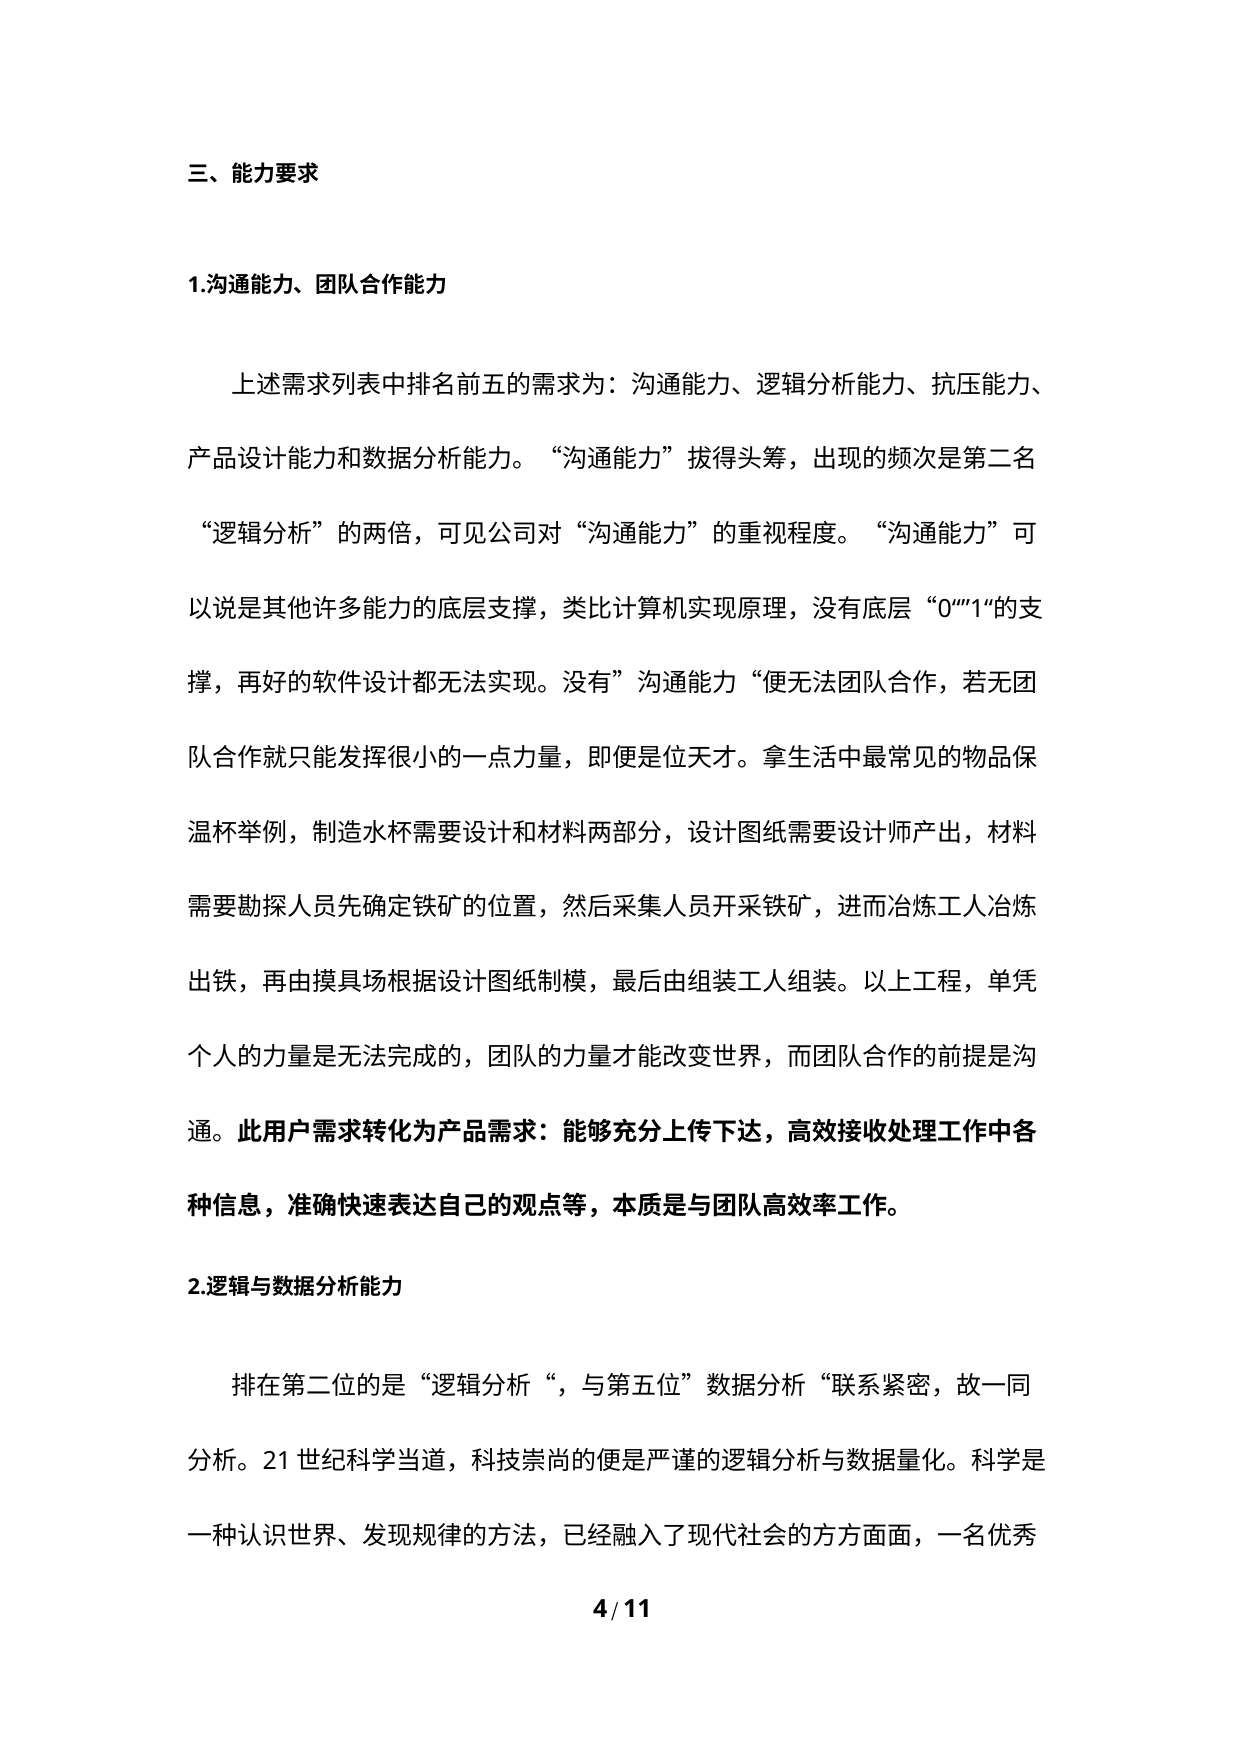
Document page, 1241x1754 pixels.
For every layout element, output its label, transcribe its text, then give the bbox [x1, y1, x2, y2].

subtitle 1.沟通能力、团队合作能力 [187, 267, 1053, 299]
subtitle 2.逻辑与数据分析能力 [187, 1269, 1053, 1301]
subtitle 三、能力要求 [187, 156, 1053, 188]
text 上述需求列表中排名前五的需求为：沟通能力、逻辑分析能力、抗压能力、产品设计能力和数据分析能力。“沟通能力”拔得头筹，出现的频次是第二名“逻辑分析”的两倍，可见公司对“沟通能力”的重视程度。“沟通能力”可以说是其他许多能力的底层支撑，类比计算机实现原理，没有底层“0“”1“的支撑，再好的软件设计都无法实现。没有”沟通能力“便无法团队合作，若无团队合作就只能发挥很小的一点力量，即便是位天才。拿生活中最常见的物品保温杯举例，制造水杯需要设计和材料两部分，设计图纸需要设计师产出，材料需要勘探人员先确定铁矿的位置，然后采集人员开采铁矿，进而冶炼工人冶炼出铁，再由摸具场根据设计图纸制模，最后由组装工人组装。以上工程，单凭个人的力量是无法完成的，团队的力量才能改变世界，而团队合作的前提是沟通。此用户需求转化为产品需求：能够充分上传下达，高效接收处理工作中各种信息，准确快速表达自己的观点等，本质是与团队高效率工作。 [187, 350, 1053, 1236]
